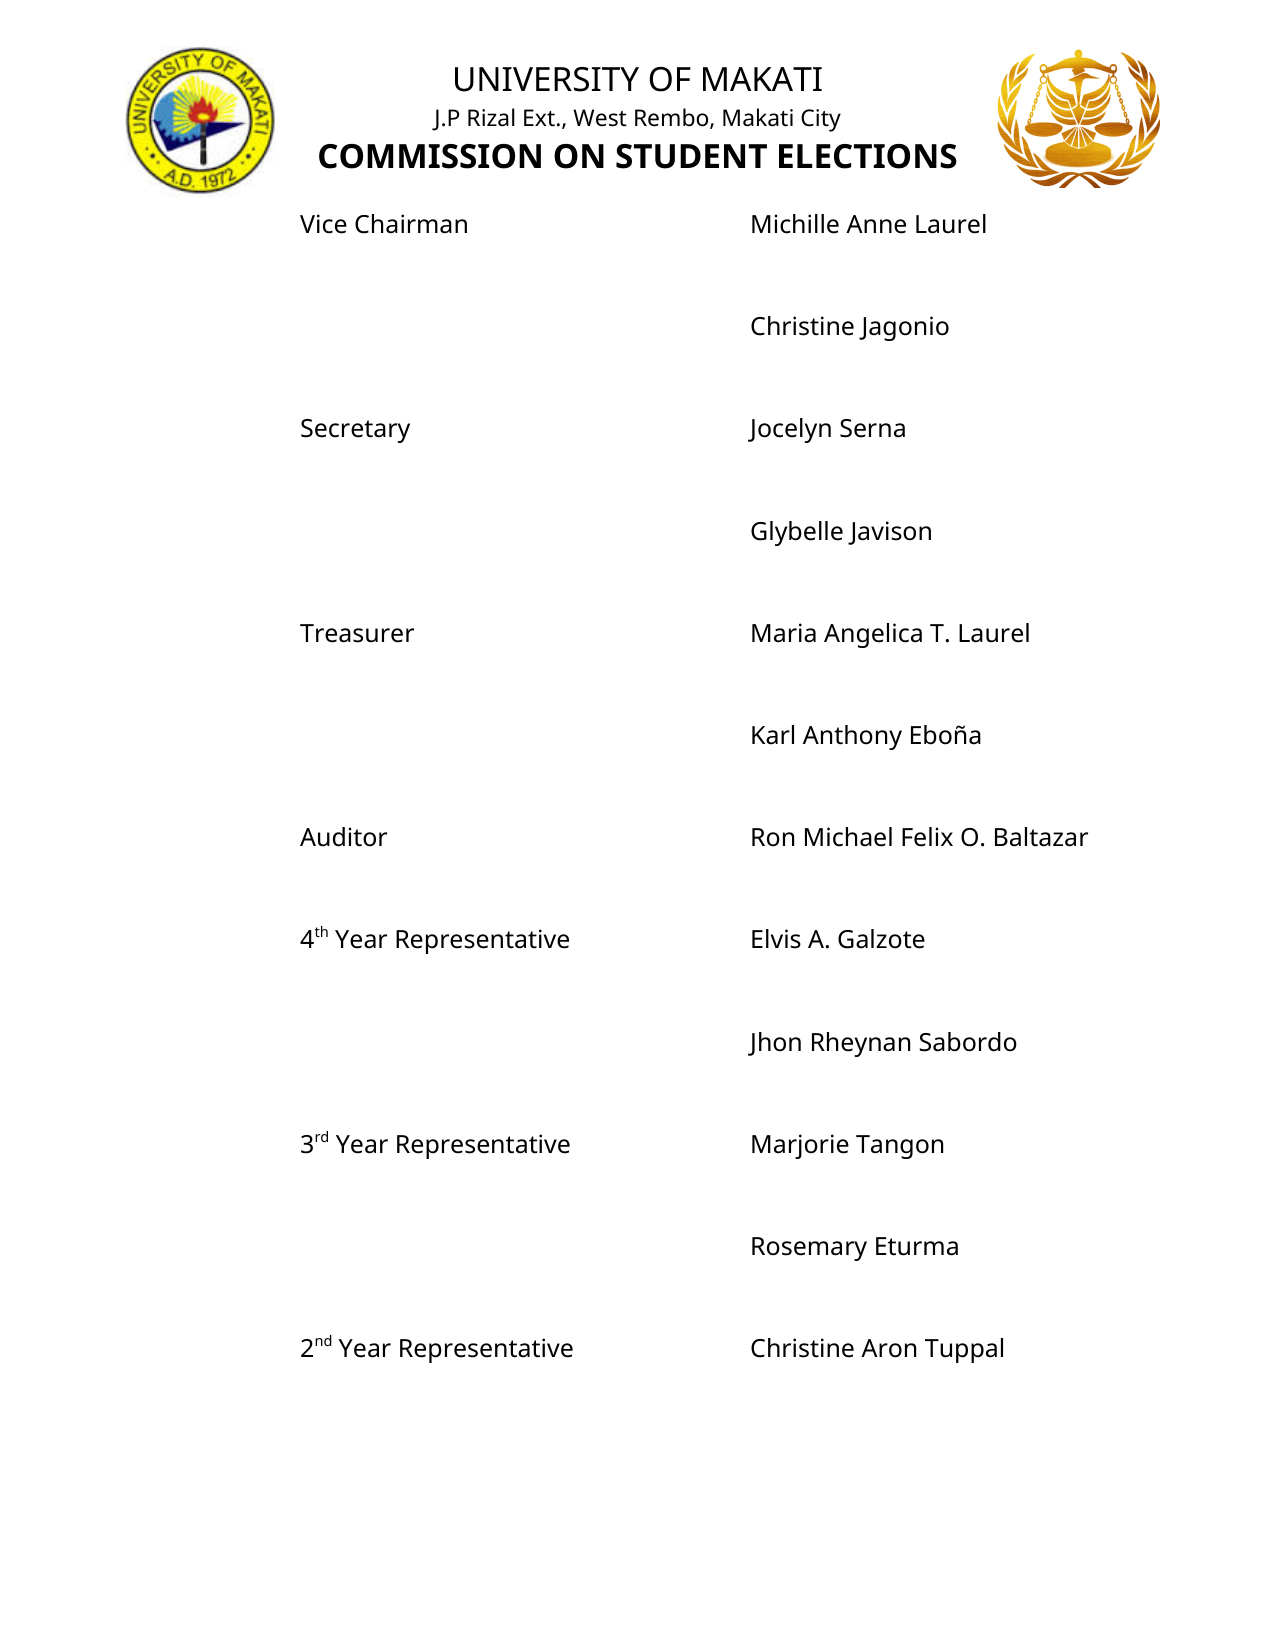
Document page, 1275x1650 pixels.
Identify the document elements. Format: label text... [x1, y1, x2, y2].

text Treasurer Maria Angelica T. Laurel [300, 616, 1125, 649]
text 2nd Year Representative Christine Aron Tuppal [225, 1331, 1125, 1365]
text Jhon Rheynan Sabordo [225, 1024, 1125, 1058]
text 3rd Year Representative Marjorie Tangon [225, 1126, 1125, 1161]
text Christine Jagonio [225, 309, 1125, 343]
text Glybelle Javison [225, 513, 1125, 547]
text Rosemary Eturma [225, 1229, 1125, 1263]
text Secretary Jocelyn Serna [225, 411, 1125, 445]
picture [992, 45, 1163, 188]
text Vice Chairman Michille Anne Laurel [225, 207, 1125, 241]
picture [125, 46, 275, 197]
text Karl Anthony Eboña [300, 718, 1125, 752]
text 4th Year Representative Elvis A. Galzote [225, 922, 1125, 956]
text Auditor Ron Michael Felix O. Baltazar [225, 820, 1125, 854]
